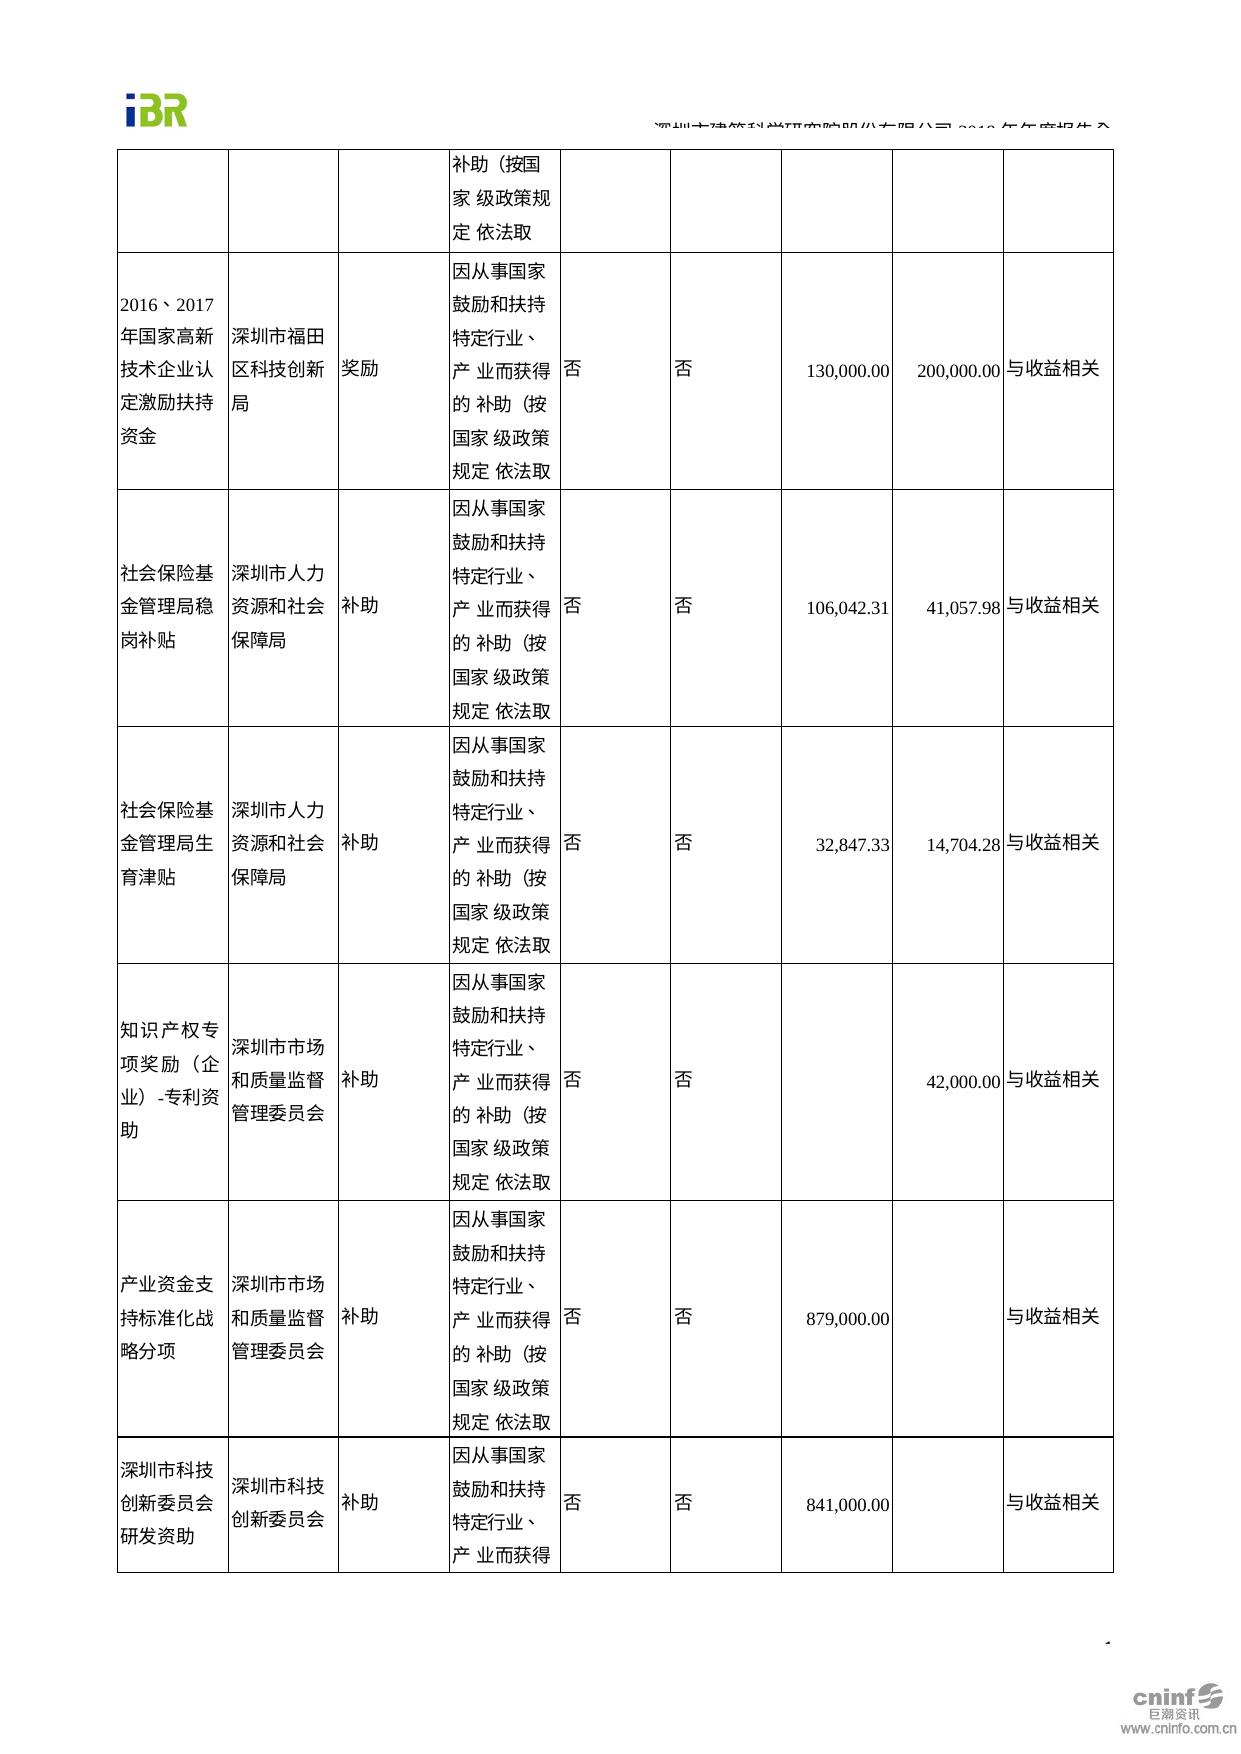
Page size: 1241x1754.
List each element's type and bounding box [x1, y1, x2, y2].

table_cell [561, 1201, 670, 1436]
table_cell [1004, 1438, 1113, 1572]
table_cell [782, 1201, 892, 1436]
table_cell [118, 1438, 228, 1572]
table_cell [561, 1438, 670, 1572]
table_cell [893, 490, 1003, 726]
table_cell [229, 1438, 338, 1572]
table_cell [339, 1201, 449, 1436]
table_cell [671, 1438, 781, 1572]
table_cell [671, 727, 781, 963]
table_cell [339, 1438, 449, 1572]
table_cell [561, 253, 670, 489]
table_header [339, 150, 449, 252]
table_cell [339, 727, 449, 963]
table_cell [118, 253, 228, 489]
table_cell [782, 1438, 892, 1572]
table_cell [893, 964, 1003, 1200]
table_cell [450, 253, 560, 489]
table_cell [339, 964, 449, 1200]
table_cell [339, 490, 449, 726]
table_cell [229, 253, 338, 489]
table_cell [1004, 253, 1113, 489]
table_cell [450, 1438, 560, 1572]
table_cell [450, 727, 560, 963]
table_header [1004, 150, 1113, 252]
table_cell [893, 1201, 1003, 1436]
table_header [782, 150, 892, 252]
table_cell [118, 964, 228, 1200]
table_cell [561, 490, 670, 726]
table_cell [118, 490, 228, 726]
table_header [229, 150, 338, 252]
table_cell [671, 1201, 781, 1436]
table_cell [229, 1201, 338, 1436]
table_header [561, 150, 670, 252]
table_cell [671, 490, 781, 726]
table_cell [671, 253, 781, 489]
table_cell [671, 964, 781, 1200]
picture [118, 88, 195, 131]
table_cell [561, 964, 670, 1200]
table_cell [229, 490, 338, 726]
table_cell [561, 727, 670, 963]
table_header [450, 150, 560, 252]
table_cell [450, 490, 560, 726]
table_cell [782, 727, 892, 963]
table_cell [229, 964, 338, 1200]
picture [1115, 1680, 1240, 1737]
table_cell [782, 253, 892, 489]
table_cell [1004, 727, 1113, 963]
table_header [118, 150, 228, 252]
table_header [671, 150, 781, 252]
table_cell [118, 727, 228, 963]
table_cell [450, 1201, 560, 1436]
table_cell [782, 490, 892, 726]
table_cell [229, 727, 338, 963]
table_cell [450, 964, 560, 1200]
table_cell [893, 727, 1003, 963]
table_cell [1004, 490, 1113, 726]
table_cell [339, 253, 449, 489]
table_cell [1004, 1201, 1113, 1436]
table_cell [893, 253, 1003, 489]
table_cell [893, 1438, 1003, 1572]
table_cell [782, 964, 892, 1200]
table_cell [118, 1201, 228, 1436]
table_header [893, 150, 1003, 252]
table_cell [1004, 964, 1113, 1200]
